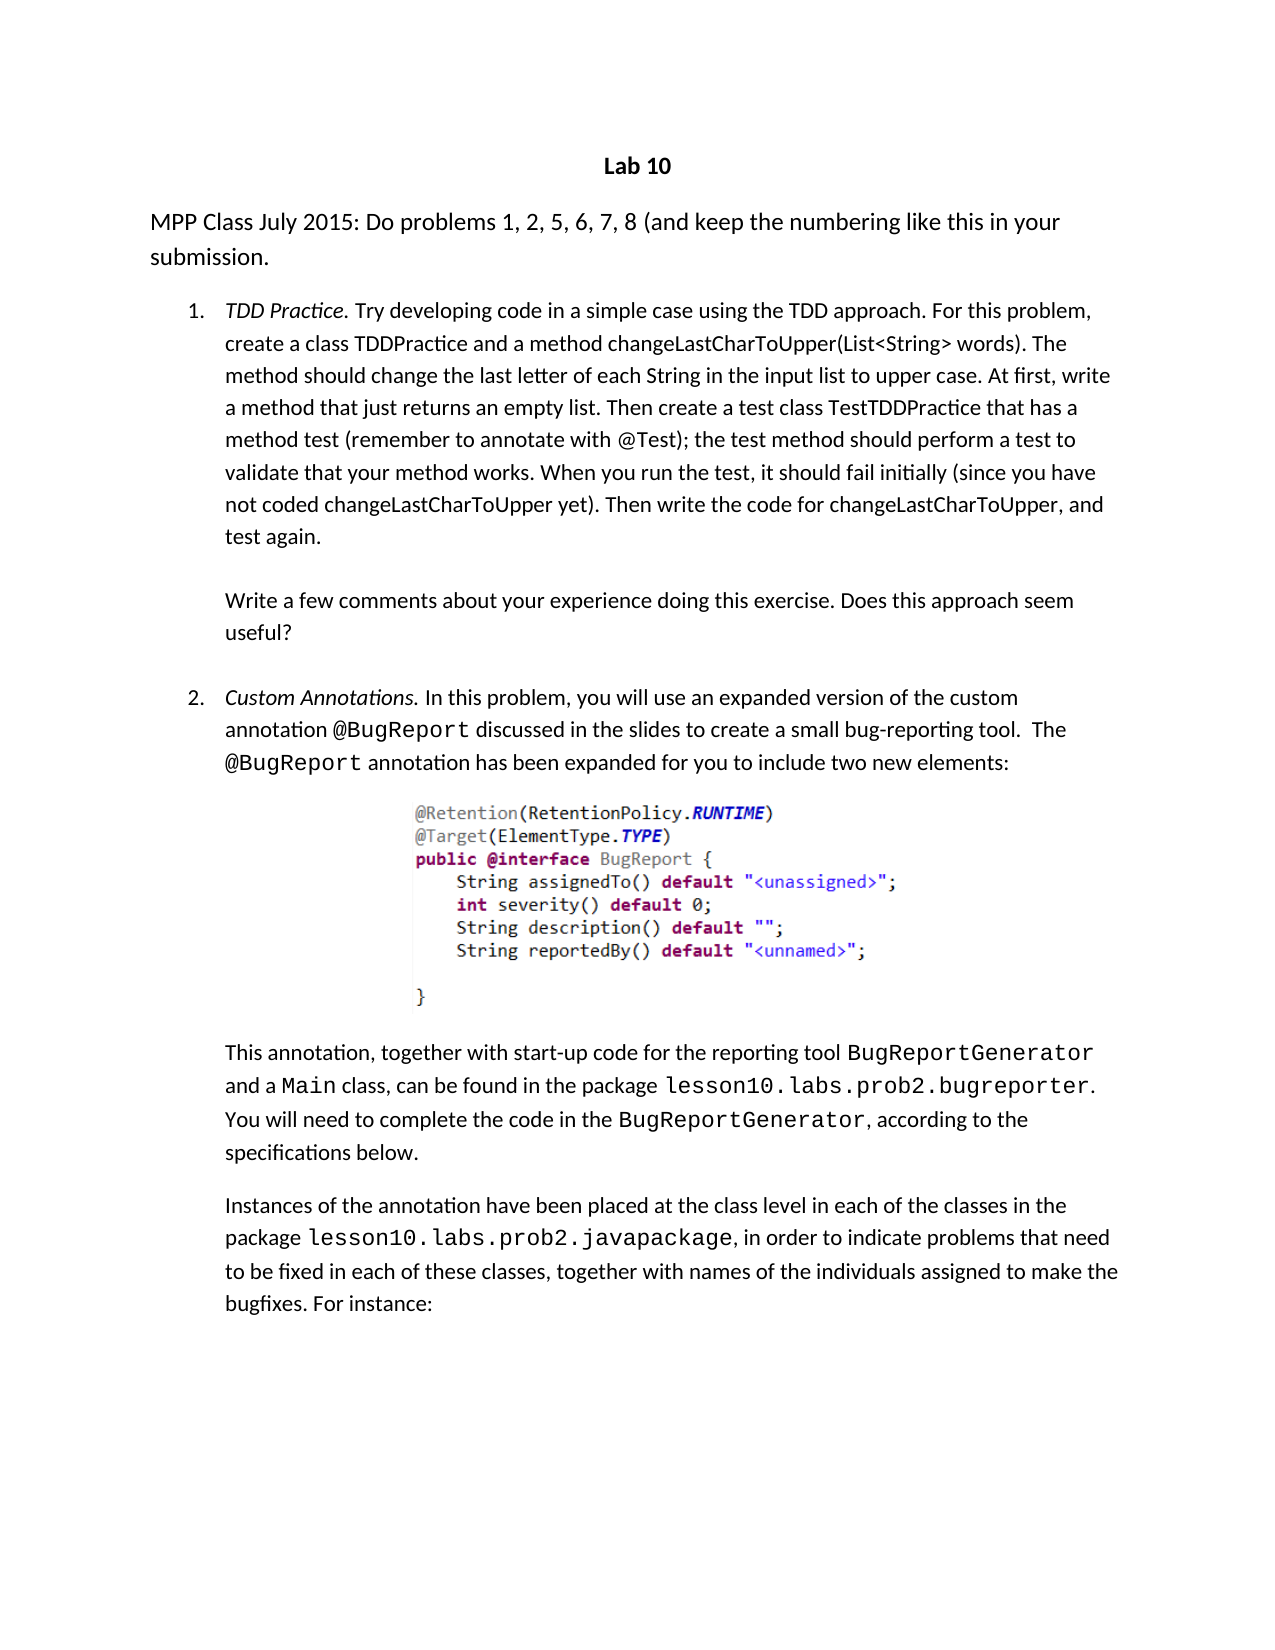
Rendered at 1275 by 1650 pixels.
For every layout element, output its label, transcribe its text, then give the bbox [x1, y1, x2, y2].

list TDD Practice. Try developing code in a simple case using the TDD approach. For this problem, create a class TDDPractice and a method changeLastCharToUpper(List<String> words). The method should change the last letter of each String in the input list to upper case. At first, write a method that just returns an empty list. Then create a test class TestTDDPractice that has a method test (remember to annotate with @Test); the test method should perform a test to validate that your method works. When you run the test, it should fail initially (since you have not coded changeLastCharToUpper yet). Then write the code for changeLastCharToUpper, and test again. Write a few comments about your experience doing this exercise. Does this approach seem useful? [187, 297, 1125, 679]
text Lab 10 [150, 150, 1125, 181]
picture [411, 802, 901, 1014]
text This annotation, together with start-up code for the reporting tool BugReportGenerator and a Main class, can be found in the package lesson10.labs.prob2.bugreporter. You will need to complete the code in the BugReportGenerator, according to the specifications below. [225, 1038, 1125, 1166]
text MPP Class July 2015: Do problems 1, 2, 5, 6, 7, 8 (and keep the numbering like this in your submission. [150, 206, 1125, 271]
list Custom Annotations. In this problem, you will use an expanded version of the custom annotation @BugReport discussed in the slides to create a small bug-reporting tool. The @BugReport annotation has been expanded for you to include two new elements: [187, 683, 1125, 778]
text Instances of the annotation have been placed at the class level in each of the classes in the package lesson10.labs.prob2.javapackage, in order to indicate problems that need to be fixed in each of these classes, together with names of the individuals assigned to make the bugfixes. For instance: [225, 1191, 1125, 1317]
